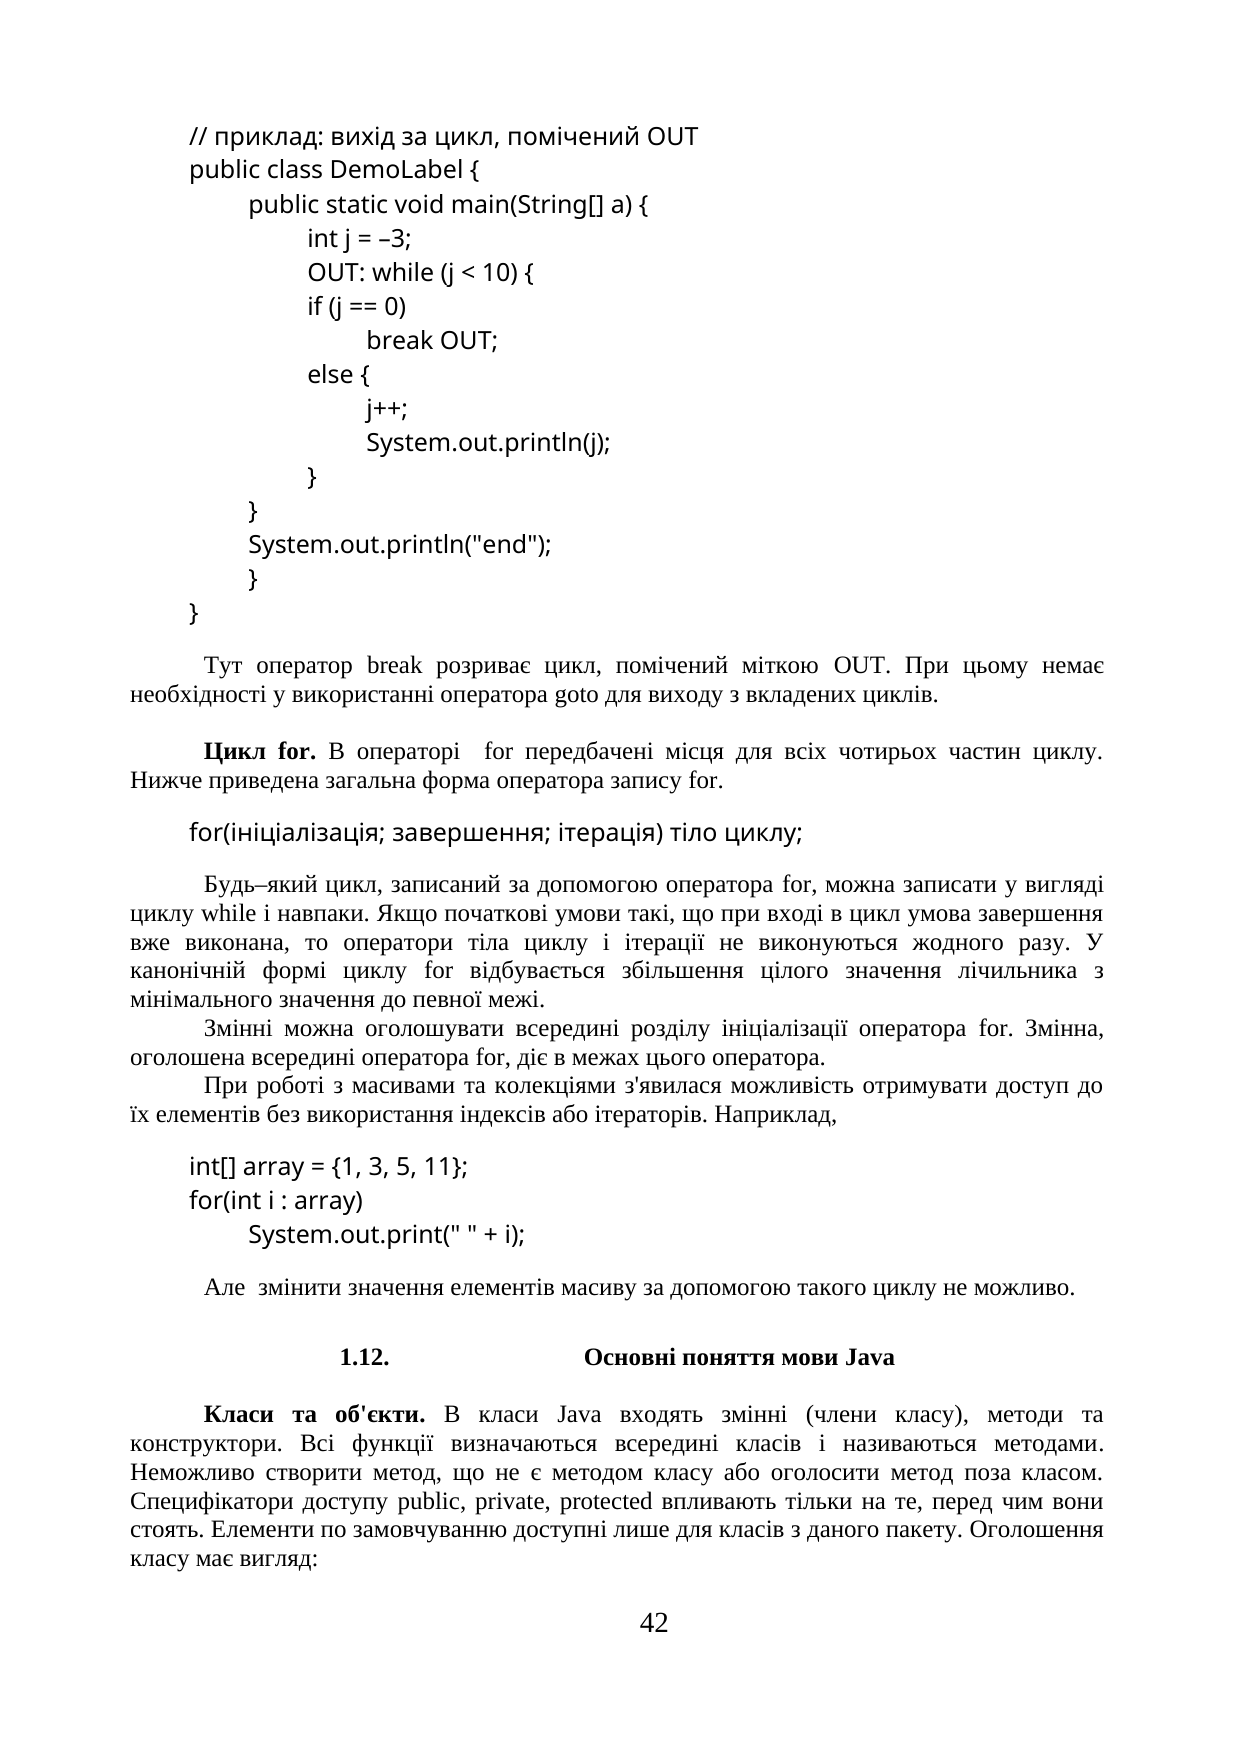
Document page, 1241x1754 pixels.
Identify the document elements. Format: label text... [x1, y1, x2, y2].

text Змінні можна оголошувати всередині розділу ініціалізації оператора for. Змінна, оголошена всередині оператора for, діє в межах цього оператора. [130, 1013, 1104, 1071]
text Тут оператор break розриває цикл, помічений міткою OUT. При цьому немає необхідності у використанні оператора goto для виходу з вкладених циклів. [130, 650, 1104, 707]
text else { [189, 357, 1104, 391]
text } [189, 493, 1104, 527]
text Цикл for. В операторі for передбачені місця для всіх чотирьох частин циклу. Нижче приведена загальна форма оператора запису for. [130, 736, 1104, 794]
text for(ініціалізація; завершення; ітерація) тіло циклу; [189, 814, 1104, 848]
text System.out.println(j); [189, 425, 1104, 459]
subtitle Основні поняття мови Java [130, 1342, 1104, 1371]
text } [189, 561, 1104, 595]
text public class DemoLabel { [189, 152, 1104, 186]
text for(int i : array) [189, 1183, 1104, 1217]
text break OUT; [189, 322, 1104, 357]
text Класи та об'єкти. В класи Java входять змінні (члени класу), методи та конструктори. Всі функції визначаються всередині класів і називаються методами. Неможливо створити метод, що не є методом класу або оголосити метод поза класом. Специфікатори доступу public, private, protected впливають тільки на те, перед чим вони стоять. Елементи по замовчуванню доступні лише для класів з даного пакету. Оголошення класу має вигляд: [130, 1399, 1104, 1572]
text При роботі з масивами та колекціями з'явилася можливість отримувати доступ до їх елементів без використання індексів або ітераторів. Наприклад, [130, 1071, 1104, 1128]
text // приклад: вихід за цикл, помічений OUT [189, 118, 1104, 152]
text Будь–який цикл, записаний за допомогою оператора for, можна записати у вигляді циклу while і навпаки. Якщо початкові умови такі, що при вході в цикл умова завершення вже виконана, то оператори тіла циклу і ітерації не виконуються жодного разу. У канонічній формі циклу for відбувається збільшення цілого значення лічильника з мінімального значення до певної межі. [130, 869, 1104, 1013]
text int[] array = {1, 3, 5, 11}; [189, 1149, 1104, 1183]
text OUT: while (j < 10) { [189, 254, 1104, 288]
text } [189, 459, 1104, 493]
text j++; [189, 391, 1104, 425]
text Але змінити значення елементів масиву за допомогою такого циклу не можливо. [130, 1272, 1104, 1301]
text if (j == 0) [189, 288, 1104, 322]
text System.out.print(" " + i); [189, 1217, 1104, 1251]
text int j = –3; [189, 220, 1104, 254]
text public static void main(String[] a) { [189, 186, 1104, 220]
text System.out.println("end"); [189, 527, 1104, 561]
text } [189, 595, 1104, 629]
